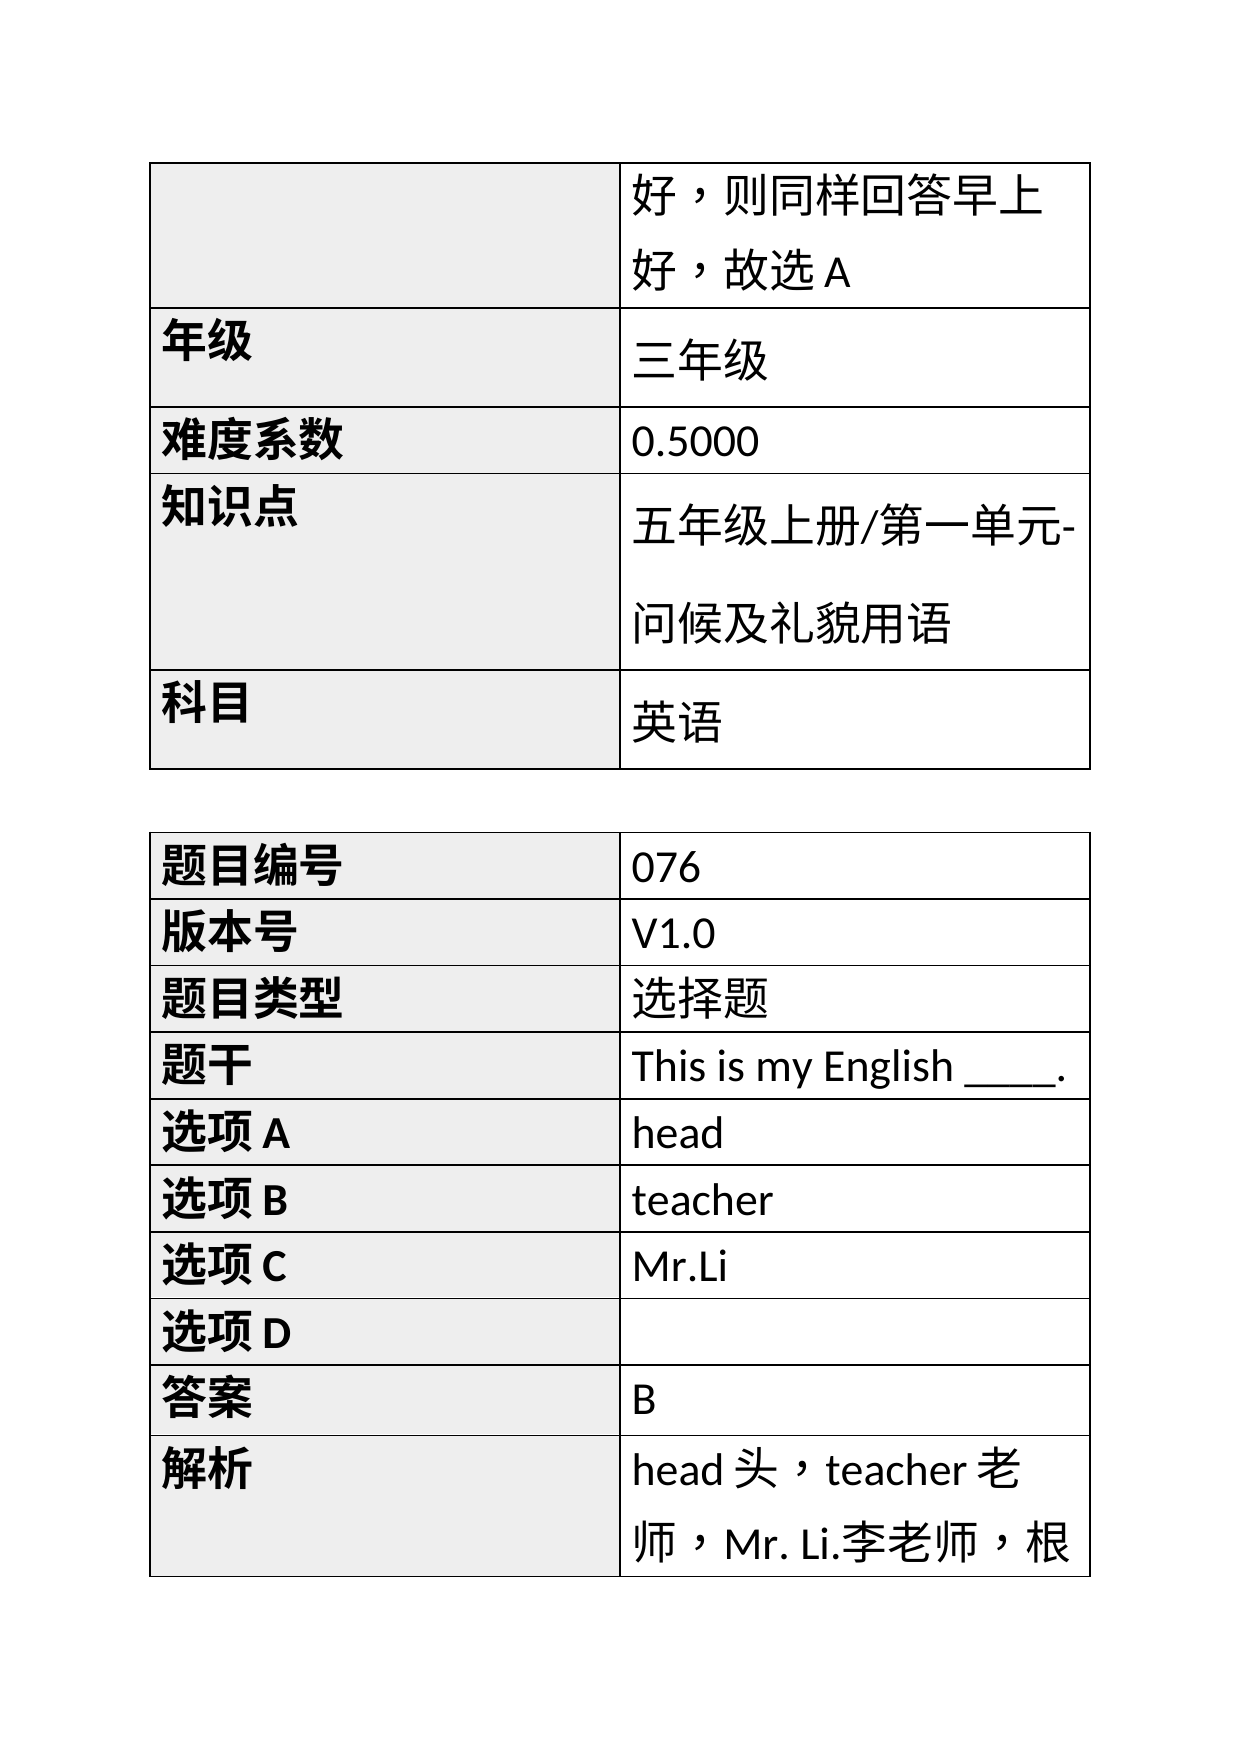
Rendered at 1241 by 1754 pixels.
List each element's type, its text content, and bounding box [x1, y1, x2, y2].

table_cell 答案 [151, 1366, 619, 1434]
table_cell 年级 [151, 309, 619, 406]
table_cell V1.0 [621, 900, 1089, 965]
table_cell 英语 [621, 671, 1089, 768]
table_cell 题目类型 [151, 966, 619, 1031]
table_cell 三年级 [621, 309, 1089, 406]
table_cell This is my English ____. [621, 1033, 1089, 1098]
table_cell 科目 [151, 671, 619, 768]
table_cell 选项D [151, 1299, 619, 1364]
table_cell 选项A [151, 1100, 619, 1164]
table_cell 选择题 [621, 966, 1089, 1031]
table_cell 版本号 [151, 900, 619, 965]
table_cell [621, 164, 1089, 307]
table_cell 题干 [151, 1033, 619, 1098]
table_cell 难度系数 [151, 408, 619, 473]
table_cell teacher [621, 1166, 1089, 1231]
table_header 076 [621, 833, 1089, 898]
table_cell 选项C [151, 1233, 619, 1297]
table_cell head [621, 1100, 1089, 1164]
table_cell 知识点 [151, 474, 619, 669]
table_cell B [621, 1366, 1089, 1434]
table_cell 选项B [151, 1166, 619, 1231]
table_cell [621, 1436, 1089, 1576]
table_header 题目编号 [151, 833, 619, 898]
table_cell 解析 [151, 164, 619, 307]
table_cell [621, 1299, 1089, 1364]
table_cell 五年级上册/第一单元-问候及礼貌用语 [621, 474, 1089, 669]
table_cell Mr.Li [621, 1233, 1089, 1297]
table_cell 0.5000 [621, 408, 1089, 473]
table_cell 解析 [151, 1436, 619, 1576]
